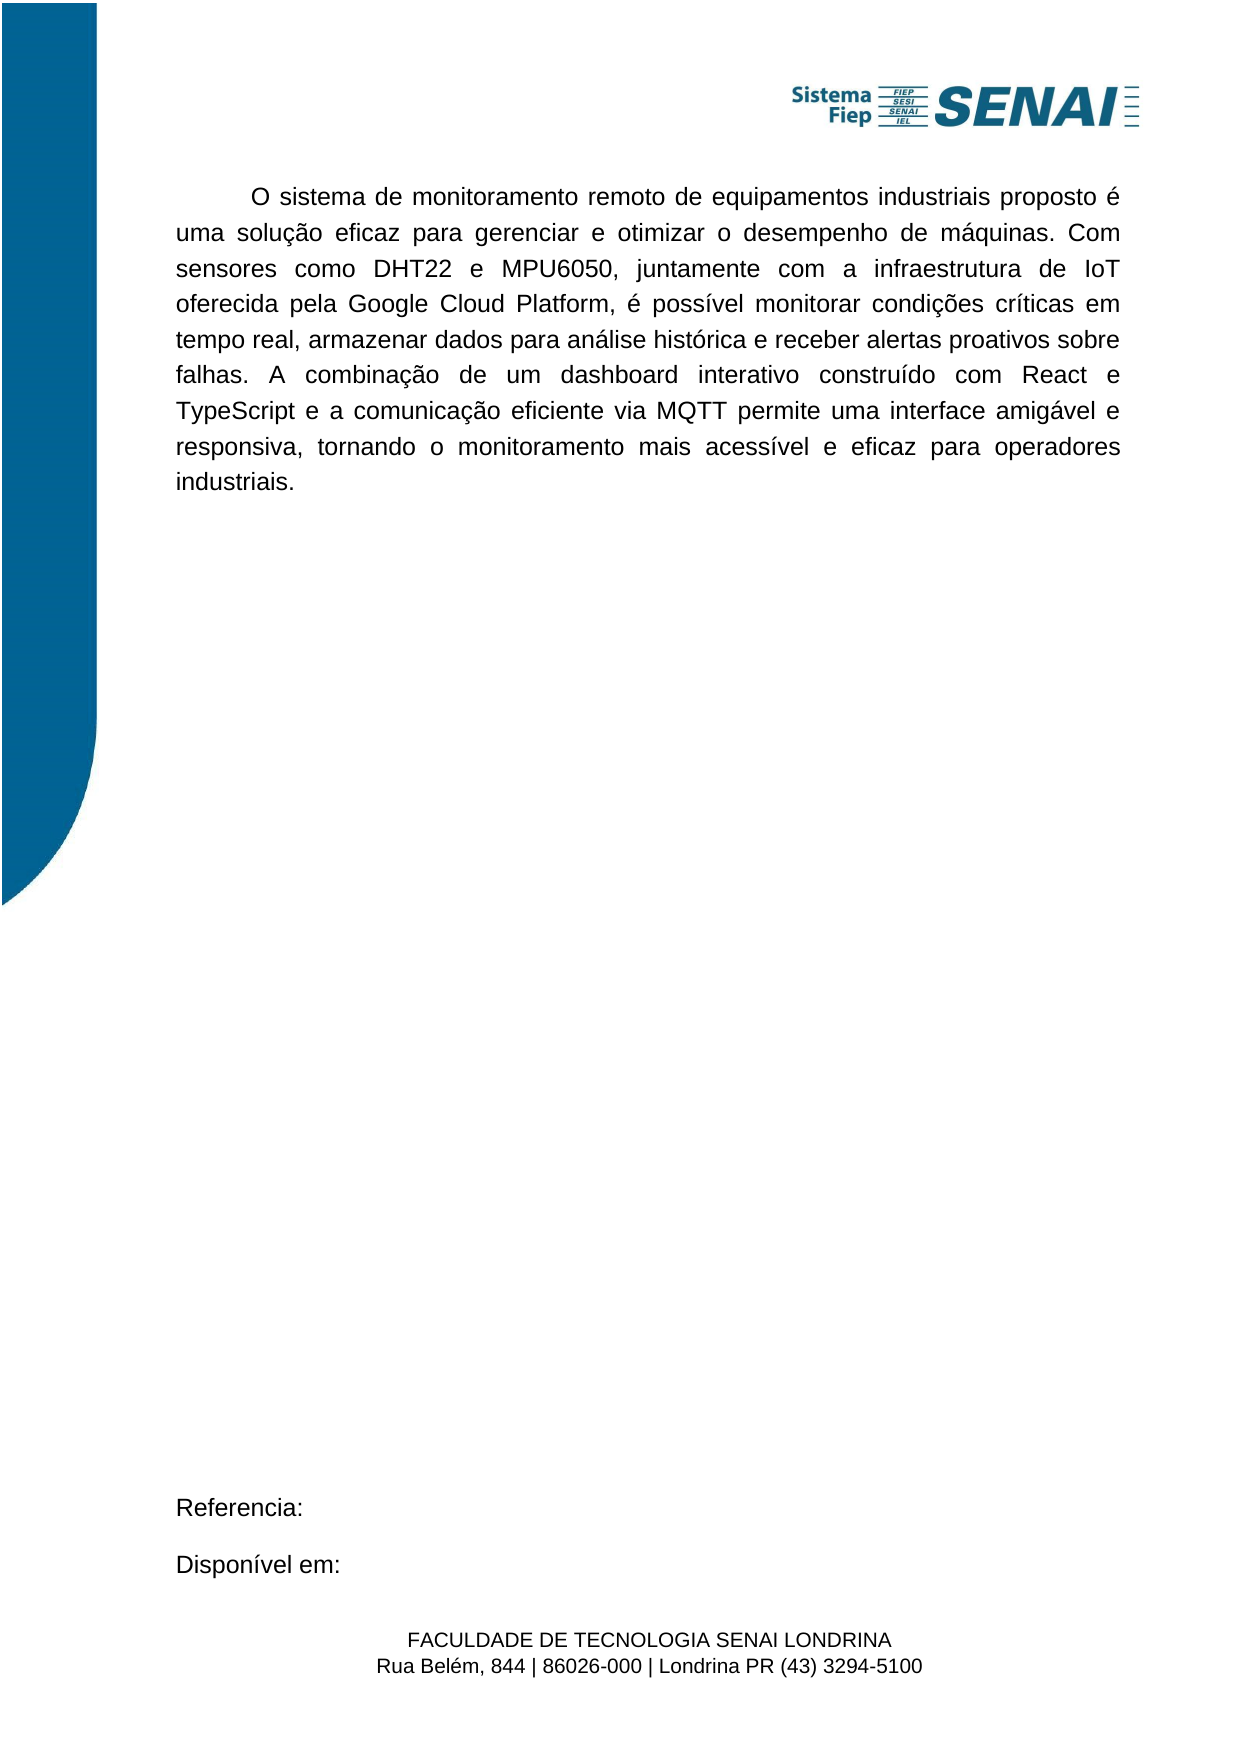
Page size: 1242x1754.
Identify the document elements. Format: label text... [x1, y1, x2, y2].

picture [2, 3, 112, 912]
text Referencia: [176, 1493, 1122, 1522]
text O sistema de monitoramento remoto de equipamentos industriais proposto é uma solução eficaz para gerenciar e otimizar o desempenho de máquinas. Com sensores como DHT22 e MPU6050, juntamente com a infraestrutura de IoT oferecida pela Google Cloud Platform, é possível monitorar condições críticas em tempo real, armazenar dados para análise histórica e receber alertas proativos sobre falhas. A combinação de um dashboard interativo construído com React e TypeScript e a comunicação eficiente via MQTT permite uma interface amigável e responsiva, tornando o monitoramento mais acessível e eficaz para operadores industriais. [176, 182, 1122, 496]
text Disponível em: [176, 1550, 1122, 1578]
picture [153, 0, 1239, 146]
